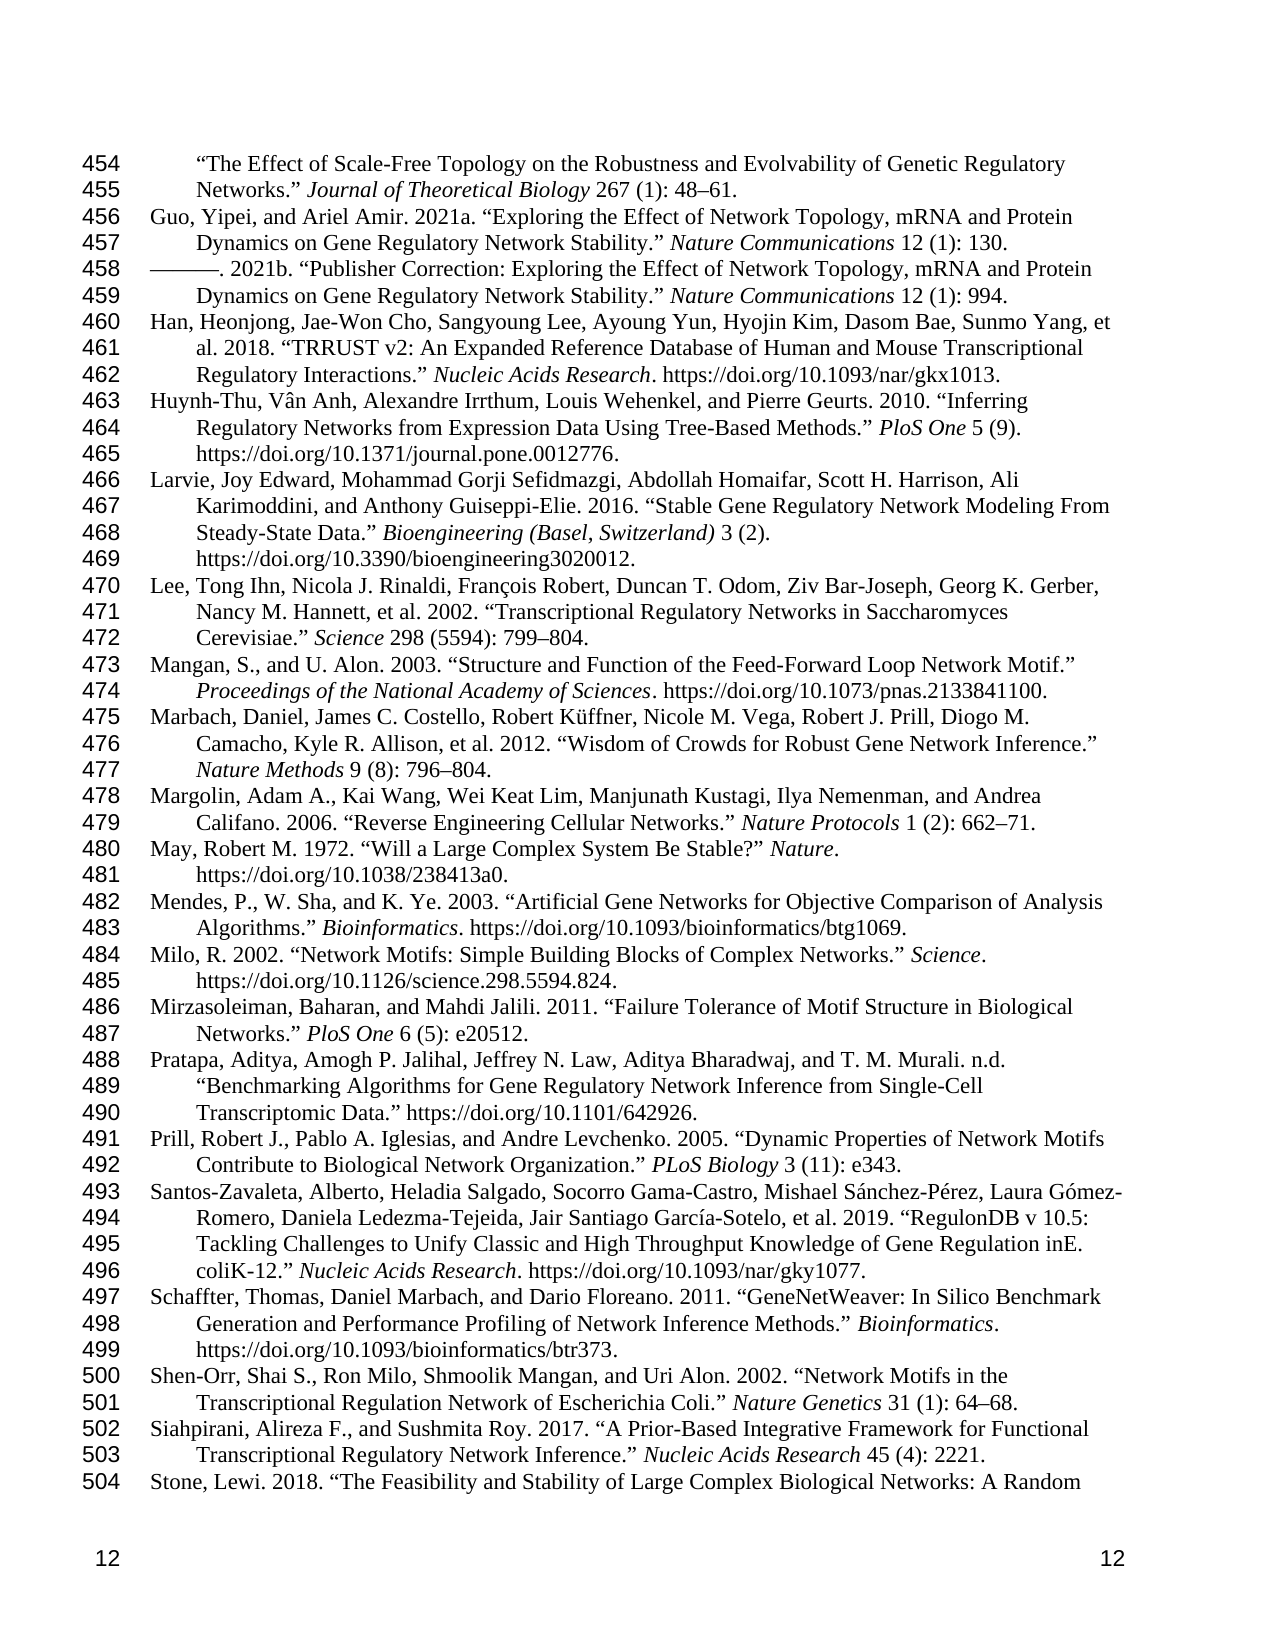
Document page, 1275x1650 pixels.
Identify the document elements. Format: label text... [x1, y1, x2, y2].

text Huynh-Thu, Vân Anh, Alexandre Irrthum, Louis Wehenkel, and Pierre Geurts. 2010. “Inferring Regulatory Networks from Expression Data Using Tree-Based Methods.” PloS One 5 (9). https://doi.org/10.1371/journal.pone.0012776. [150, 387, 1125, 466]
text Schaffter, Thomas, Daniel Marbach, and Dario Floreano. 2011. “GeneNetWeaver: In Silico Benchmark Generation and Performance Profiling of Network Inference Methods.” Bioinformatics. https://doi.org/10.1093/bioinformatics/btr373. [150, 1283, 1125, 1362]
text May, Robert M. 1972. “Will a Large Complex System Be Stable?” Nature. https://doi.org/10.1038/238413a0. [150, 835, 1125, 888]
text Larvie, Joy Edward, Mohammad Gorji Sefidmazgi, Abdollah Homaifar, Scott H. Harrison, Ali Karimoddini, and Anthony Guiseppi-Elie. 2016. “Stable Gene Regulatory Network Modeling From Steady-State Data.” Bioengineering (Basel, Switzerland) 3 (2). https://doi.org/10.3390/bioengineering3020012. [150, 466, 1125, 572]
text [150, 1468, 1125, 1494]
text Lee, Tong Ihn, Nicola J. Rinaldi, François Robert, Duncan T. Odom, Ziv Bar-Joseph, Georg K. Gerber, Nancy M. Hannett, et al. 2002. “Transcriptional Regulatory Networks in Saccharomyces Cerevisiae.” Science 298 (5594): 799–804. [150, 572, 1125, 651]
text Siahpirani, Alireza F., and Sushmita Roy. 2017. “A Prior-Based Integrative Framework for Functional Transcriptional Regulatory Network Inference.” Nucleic Acids Research 45 (4): 2221. [150, 1415, 1125, 1468]
text Pratapa, Aditya, Amogh P. Jalihal, Jeffrey N. Law, Aditya Bharadwaj, and T. M. Murali. n.d. “Benchmarking Algorithms for Gene Regulatory Network Inference from Single-Cell Transcriptomic Data.” https://doi.org/10.1101/642926. [150, 1046, 1125, 1125]
text Mendes, P., W. Sha, and K. Ye. 2003. “Artificial Gene Networks for Objective Comparison of Analysis Algorithms.” Bioinformatics. https://doi.org/10.1093/bioinformatics/btg1069. [150, 888, 1125, 941]
text Han, Heonjong, Jae-Won Cho, Sangyoung Lee, Ayoung Yun, Hyojin Kim, Dasom Bae, Sunmo Yang, et al. 2018. “TRRUST v2: An Expanded Reference Database of Human and Mouse Transcriptional Regulatory Interactions.” Nucleic Acids Research. https://doi.org/10.1093/nar/gkx1013. [150, 308, 1125, 387]
text Prill, Robert J., Pablo A. Iglesias, and Andre Levchenko. 2005. “Dynamic Properties of Network Motifs Contribute to Biological Network Organization.” PLoS Biology 3 (11): e343. [150, 1125, 1125, 1178]
text Mirzasoleiman, Baharan, and Mahdi Jalili. 2011. “Failure Tolerance of Motif Structure in Biological Networks.” PloS One 6 (5): e20512. [150, 993, 1125, 1046]
text Marbach, Daniel, James C. Costello, Robert Küffner, Nicole M. Vega, Robert J. Prill, Diogo M. Camacho, Kyle R. Allison, et al. 2012. “Wisdom of Crowds for Robust Gene Network Inference.” Nature Methods 9 (8): 796–804. [150, 703, 1125, 782]
text Guo, Yipei, and Ariel Amir. 2021a. “Exploring the Effect of Network Topology, mRNA and Protein Dynamics on Gene Regulatory Network Stability.” Nature Communications 12 (1): 130. [150, 203, 1125, 255]
text Shen-Orr, Shai S., Ron Milo, Shmoolik Mangan, and Uri Alon. 2002. “Network Motifs in the Transcriptional Regulation Network of Escherichia Coli.” Nature Genetics 31 (1): 64–68. [150, 1362, 1125, 1415]
text Mangan, S., and U. Alon. 2003. “Structure and Function of the Feed-Forward Loop Network Motif.” Proceedings of the National Academy of Sciences. https://doi.org/10.1073/pnas.2133841100. [150, 651, 1125, 703]
text Milo, R. 2002. “Network Motifs: Simple Building Blocks of Complex Networks.” Science. https://doi.org/10.1126/science.298.5594.824. [150, 941, 1125, 993]
text ———. 2021b. “Publisher Correction: Exploring the Effect of Network Topology, mRNA and Protein Dynamics on Gene Regulatory Network Stability.” Nature Communications 12 (1): 994. [150, 255, 1125, 308]
text Santos-Zavaleta, Alberto, Heladia Salgado, Socorro Gama-Castro, Mishael Sánchez-Pérez, Laura Gómez-Romero, Daniela Ledezma-Tejeida, Jair Santiago García-Sotelo, et al. 2019. “RegulonDB v 10.5: Tackling Challenges to Unify Classic and High Throughput Knowledge of Gene Regulation inE. coliK-12.” Nucleic Acids Research. https://doi.org/10.1093/nar/gky1077. [150, 1178, 1125, 1283]
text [150, 150, 1125, 203]
text Margolin, Adam A., Kai Wang, Wei Keat Lim, Manjunath Kustagi, Ilya Nemenman, and Andrea Califano. 2006. “Reverse Engineering Cellular Networks.” Nature Protocols 1 (2): 662–71. [150, 782, 1125, 835]
